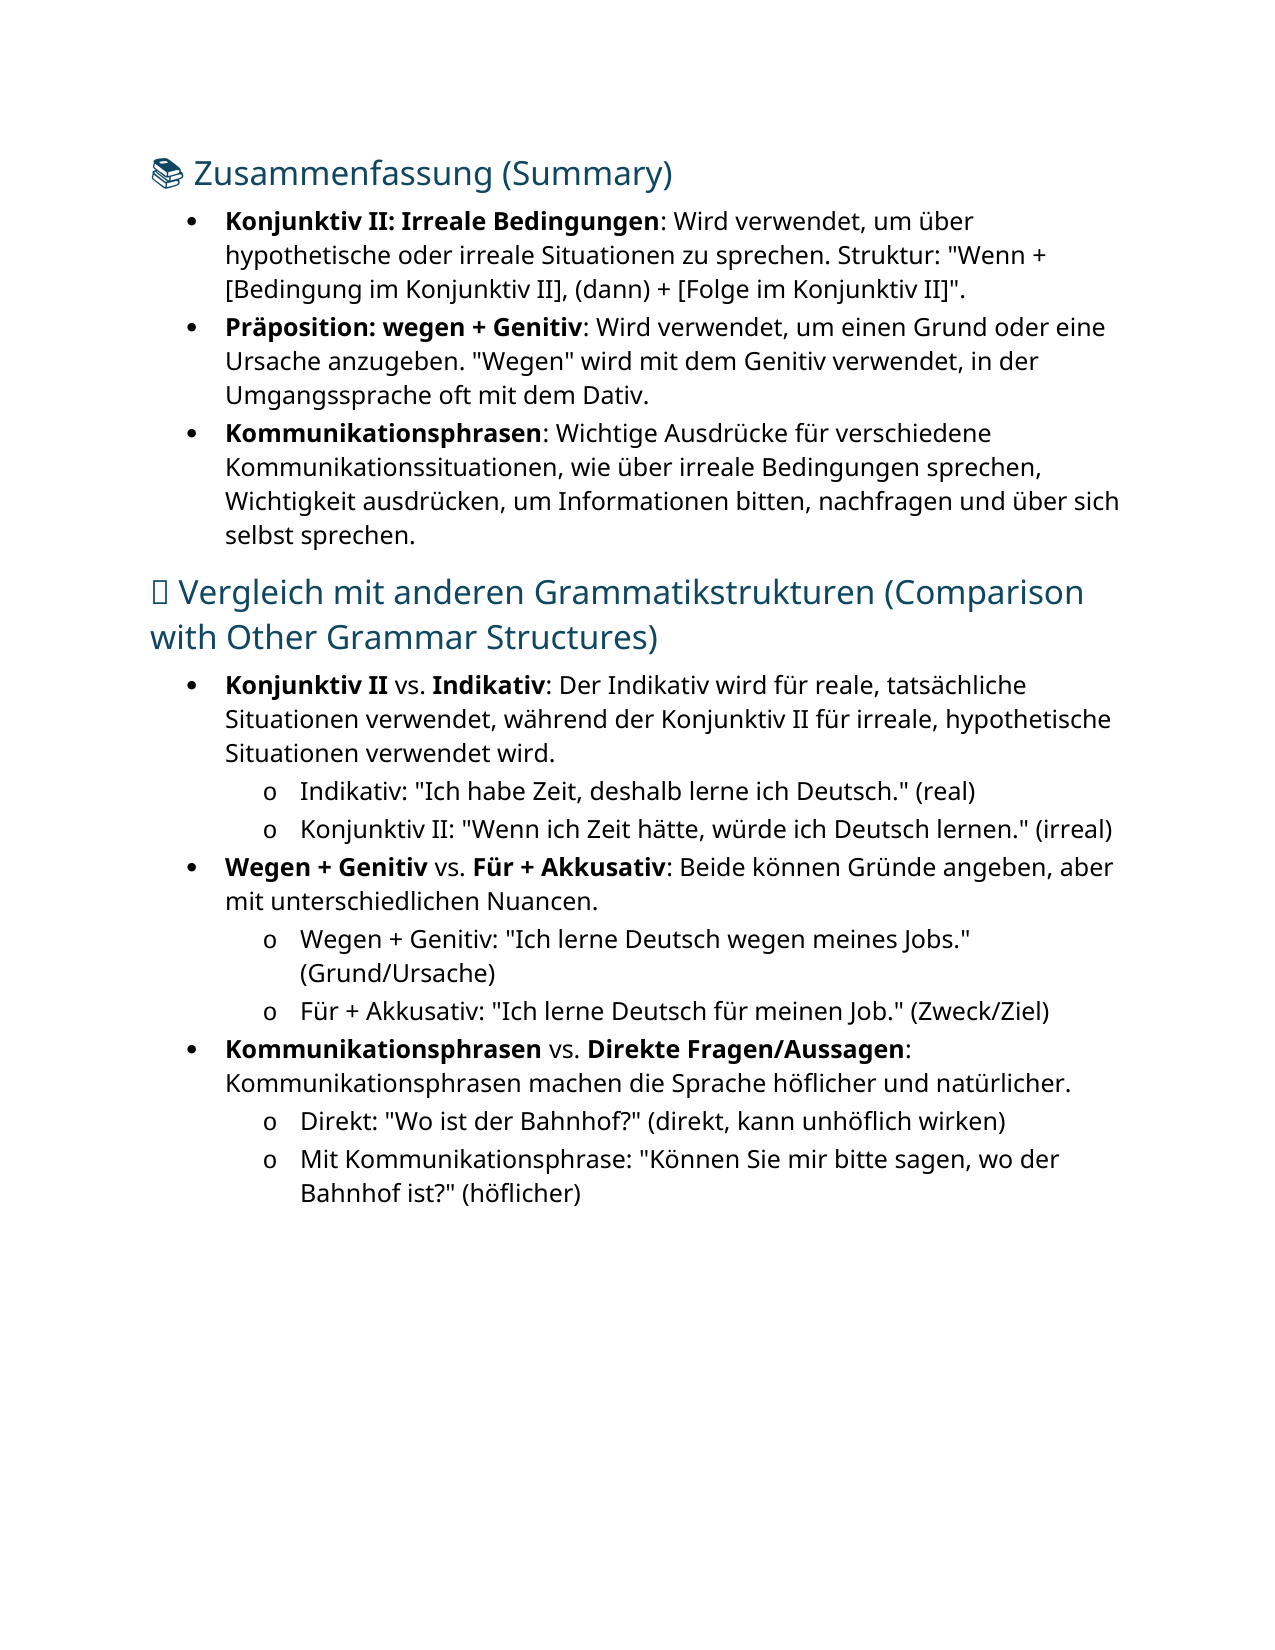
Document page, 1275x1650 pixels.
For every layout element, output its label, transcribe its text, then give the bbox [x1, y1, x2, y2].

list Für + Akkusativ: "Ich lerne Deutsch für meinen Job." (Zweck/Ziel) [262, 994, 1125, 1028]
list Konjunktiv II: "Wenn ich Zeit hätte, würde ich Deutsch lernen." (irreal) [262, 812, 1125, 846]
list Indikativ: "Ich habe Zeit, deshalb lerne ich Deutsch." (real) [262, 774, 1125, 808]
list Wegen + Genitiv: "Ich lerne Deutsch wegen meines Jobs." (Grund/Ursache) [262, 922, 1125, 990]
list Kommunikationsphrasen: Wichtige Ausdrücke für verschiedene Kommunikationssituationen, wie über irreale Bedingungen sprechen, Wichtigkeit ausdrücken, um Informationen bitten, nachfragen und über sich selbst sprechen. [187, 416, 1125, 552]
list Konjunktiv II: Irreale Bedingungen: Wird verwendet, um über hypothetische oder irreale Situationen zu sprechen. Struktur: "Wenn + [Bedingung im Konjunktiv II], (dann) + [Folge im Konjunktiv II]". [187, 204, 1125, 306]
subtitle 📚 Zusammenfassung (Summary) [150, 150, 1125, 195]
list Präposition: wegen + Genitiv: Wird verwendet, um einen Grund oder eine Ursache anzugeben. "Wegen" wird mit dem Genitiv verwendet, in der Umgangssprache oft mit dem Dativ. [187, 310, 1125, 412]
list Konjunktiv II vs. Indikativ: Der Indikativ wird für reale, tatsächliche Situationen verwendet, während der Konjunktiv II für irreale, hypothetische Situationen verwendet wird. [187, 668, 1125, 770]
list Direkt: "Wo ist der Bahnhof?" (direkt, kann unhöflich wirken) [262, 1103, 1125, 1138]
list Wegen + Genitiv vs. Für + Akkusativ: Beide können Gründe angeben, aber mit unterschiedlichen Nuancen. [187, 850, 1125, 918]
list Kommunikationsphrasen vs. Direkte Fragen/Aussagen: Kommunikationsphrasen machen die Sprache höflicher und natürlicher. [187, 1032, 1125, 1100]
subtitle 🔄 Vergleich mit anderen Grammatikstrukturen (Comparison with Other Grammar Structures) [150, 568, 1125, 659]
list Mit Kommunikationsphrase: "Können Sie mir bitte sagen, wo der Bahnhof ist?" (höflicher) [262, 1142, 1125, 1210]
